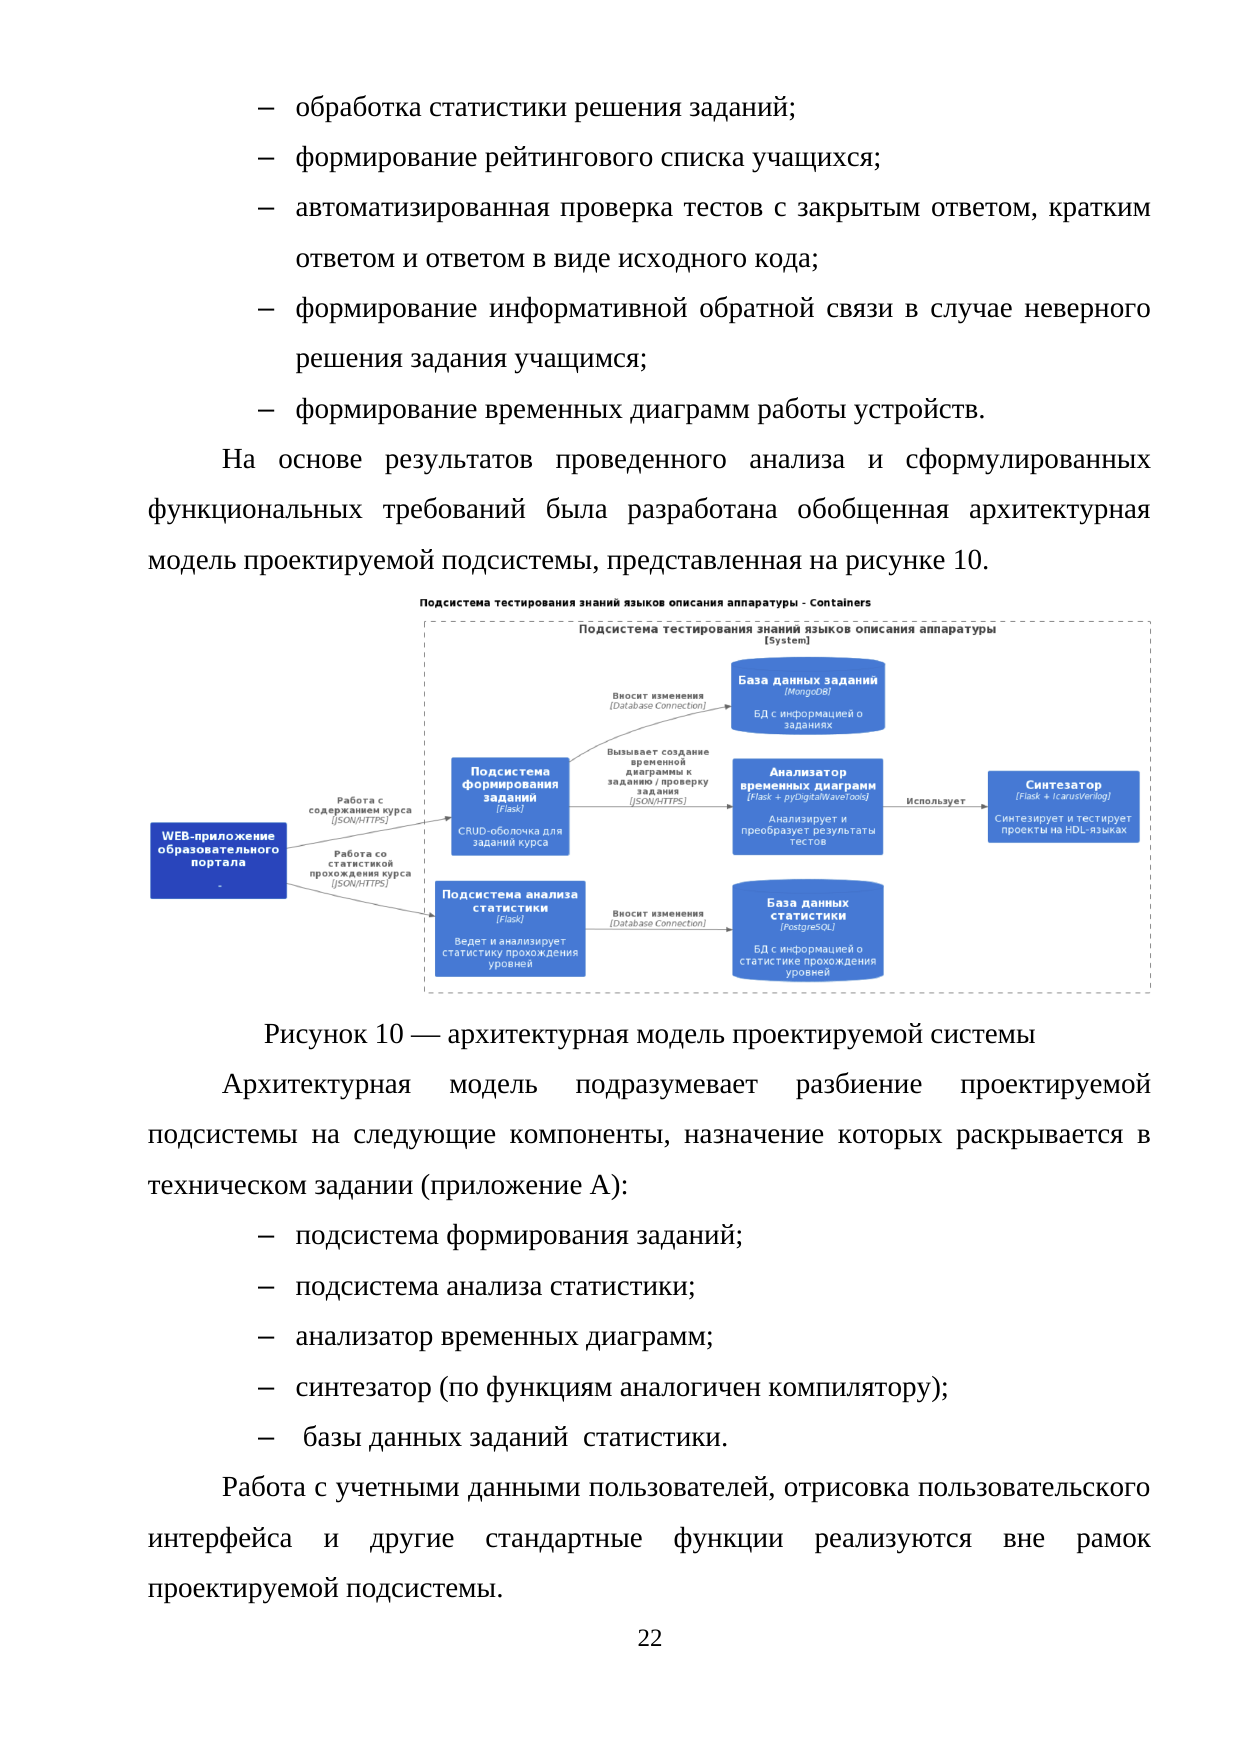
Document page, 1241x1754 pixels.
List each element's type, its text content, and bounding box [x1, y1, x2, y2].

text Архитектурная модель подразумевает разбиение проектируемой подсистемы на следующие компоненты, назначение которых раскрывается в техническом задании (приложение А): [148, 1066, 1152, 1201]
text Работа с учетными данными пользователей, отрисовка пользовательского интерфейса и другие стандартные функции реализуются вне рамок проектируемой подсистемы. [148, 1469, 1152, 1603]
list обработка статистики решения заданий; [258, 89, 1152, 122]
list подсистема анализа статистики; [258, 1268, 1152, 1301]
list базы данных заданий статистики. [258, 1419, 1152, 1453]
list автоматизированная проверка тестов с закрытым ответом, кратким ответом и ответом в виде исходного кода; [258, 189, 1152, 273]
list анализатор временных диаграмм; [258, 1318, 1152, 1352]
picture [147, 592, 1152, 1000]
list формирование информативной обратной связи в случае неверного решения задания учащимся; [258, 290, 1152, 374]
text Рисунок 10 — архитектурная модель проектируемой системы [148, 1016, 1152, 1049]
list подсистема формирования заданий; [258, 1217, 1152, 1251]
text На основе результатов проведенного анализа и сформулированных функциональных требований была разработана обобщенная архитектурная модель проектируемой подсистемы, представленная на рисунке 10. [148, 441, 1152, 576]
list синтезатор (по функциям аналогичен компилятору); [258, 1368, 1152, 1402]
list формирование временных диаграмм работы устройств. [258, 391, 1152, 424]
list формирование рейтингового списка учащихся; [258, 139, 1152, 173]
